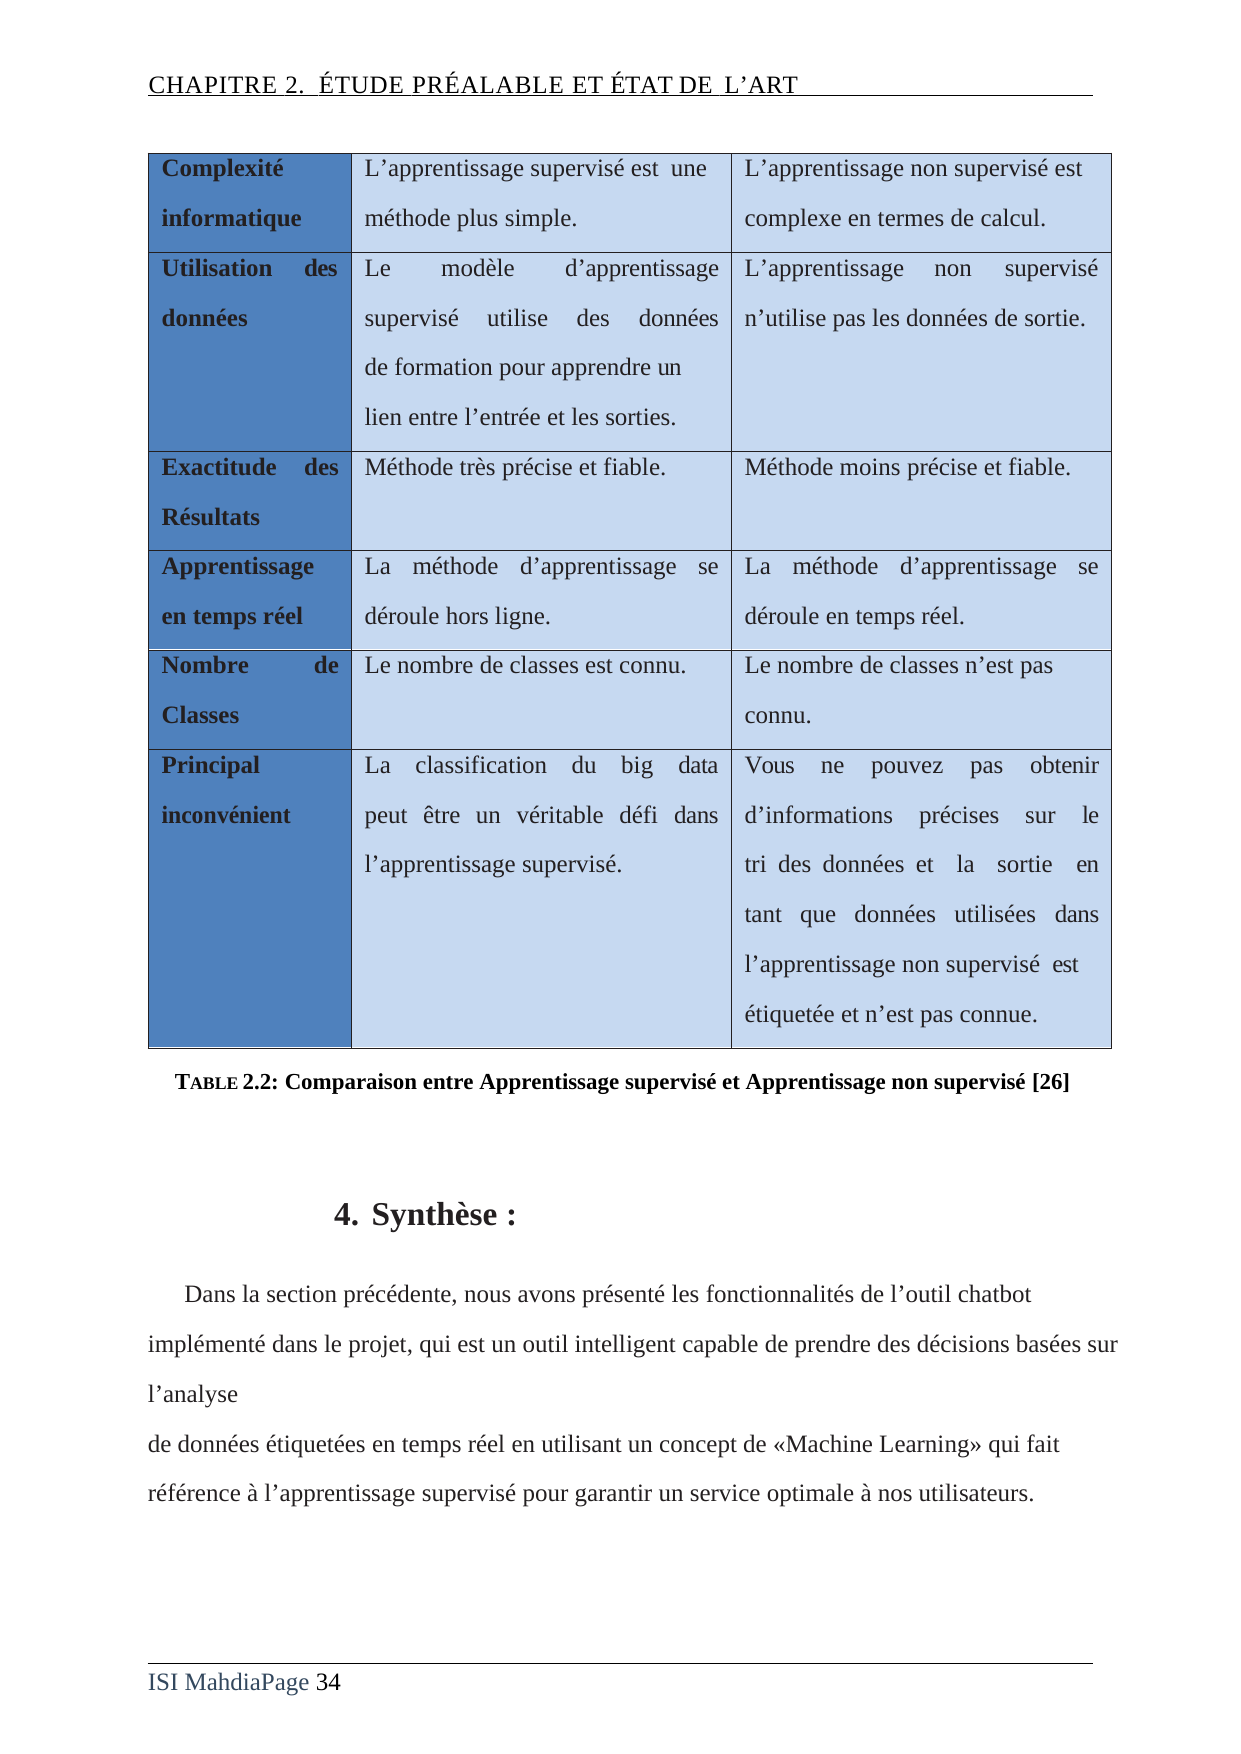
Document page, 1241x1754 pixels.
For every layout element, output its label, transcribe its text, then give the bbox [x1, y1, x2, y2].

table_cell Exactitude des Résultats [149, 452, 351, 550]
table_cell Le modèle d’apprentissage supervisé utilise des données de formation pour apprendre un lien entre l’entrée et les sorties. [352, 253, 731, 451]
table_cell La classification du big data peut être un véritable défi dans l’apprentissage supervisé. [352, 750, 731, 1047]
text de données étiquetées en temps réel en utilisant un concept de «Machine Learning» qui fait référence à l’apprentissage supervisé pour garantir un service optimale à nos utilisateurs. [148, 1429, 1099, 1507]
table_header L’apprentissage supervisé est une méthode plus simple. [352, 154, 731, 252]
text Dans la section précédente, nous avons présenté les fonctionnalités de l’outil chatbot implémenté dans le projet, qui est un outil intelligent capable de prendre des décisions basées sur l’analyse [148, 1279, 1134, 1408]
table_cell La méthode d’apprentissage se déroule hors ligne. [352, 551, 731, 649]
table_cell La méthode d’apprentissage se déroule en temps réel. [732, 551, 1111, 649]
table_header L’apprentissage non supervisé est complexe en termes de calcul. [732, 154, 1111, 252]
table_cell Le nombre de classes n’est pas connu. [732, 651, 1111, 749]
table_cell L’apprentissage non supervisé n’utilise pas les données de sortie. [732, 253, 1111, 451]
table_cell Vous ne pouvez pas obtenir d’informations précises sur le tri des données et la sortie en tant que données utilisées dans l’apprentissage non supervisé est étiquetée et n’est pas connue. [732, 750, 1111, 1047]
list Synthèse : [334, 1194, 1240, 1232]
table_cell Méthode moins précise et fiable. [732, 452, 1111, 550]
table_cell Utilisation des données [149, 253, 351, 451]
table_cell Le nombre de classes est connu. [352, 651, 731, 749]
table_cell Méthode très précise et fiable. [352, 452, 731, 550]
table_cell Nombre de Classes [149, 651, 351, 749]
table_cell Principal inconvénient [149, 750, 351, 1047]
table_header Complexité informatique [149, 154, 351, 252]
text TABLE 2.2: Comparaison entre Apprentissage supervisé et Apprentissage non supervisé [26] [174, 1068, 1240, 1094]
table_cell Apprentissage en temps réel [149, 551, 351, 649]
